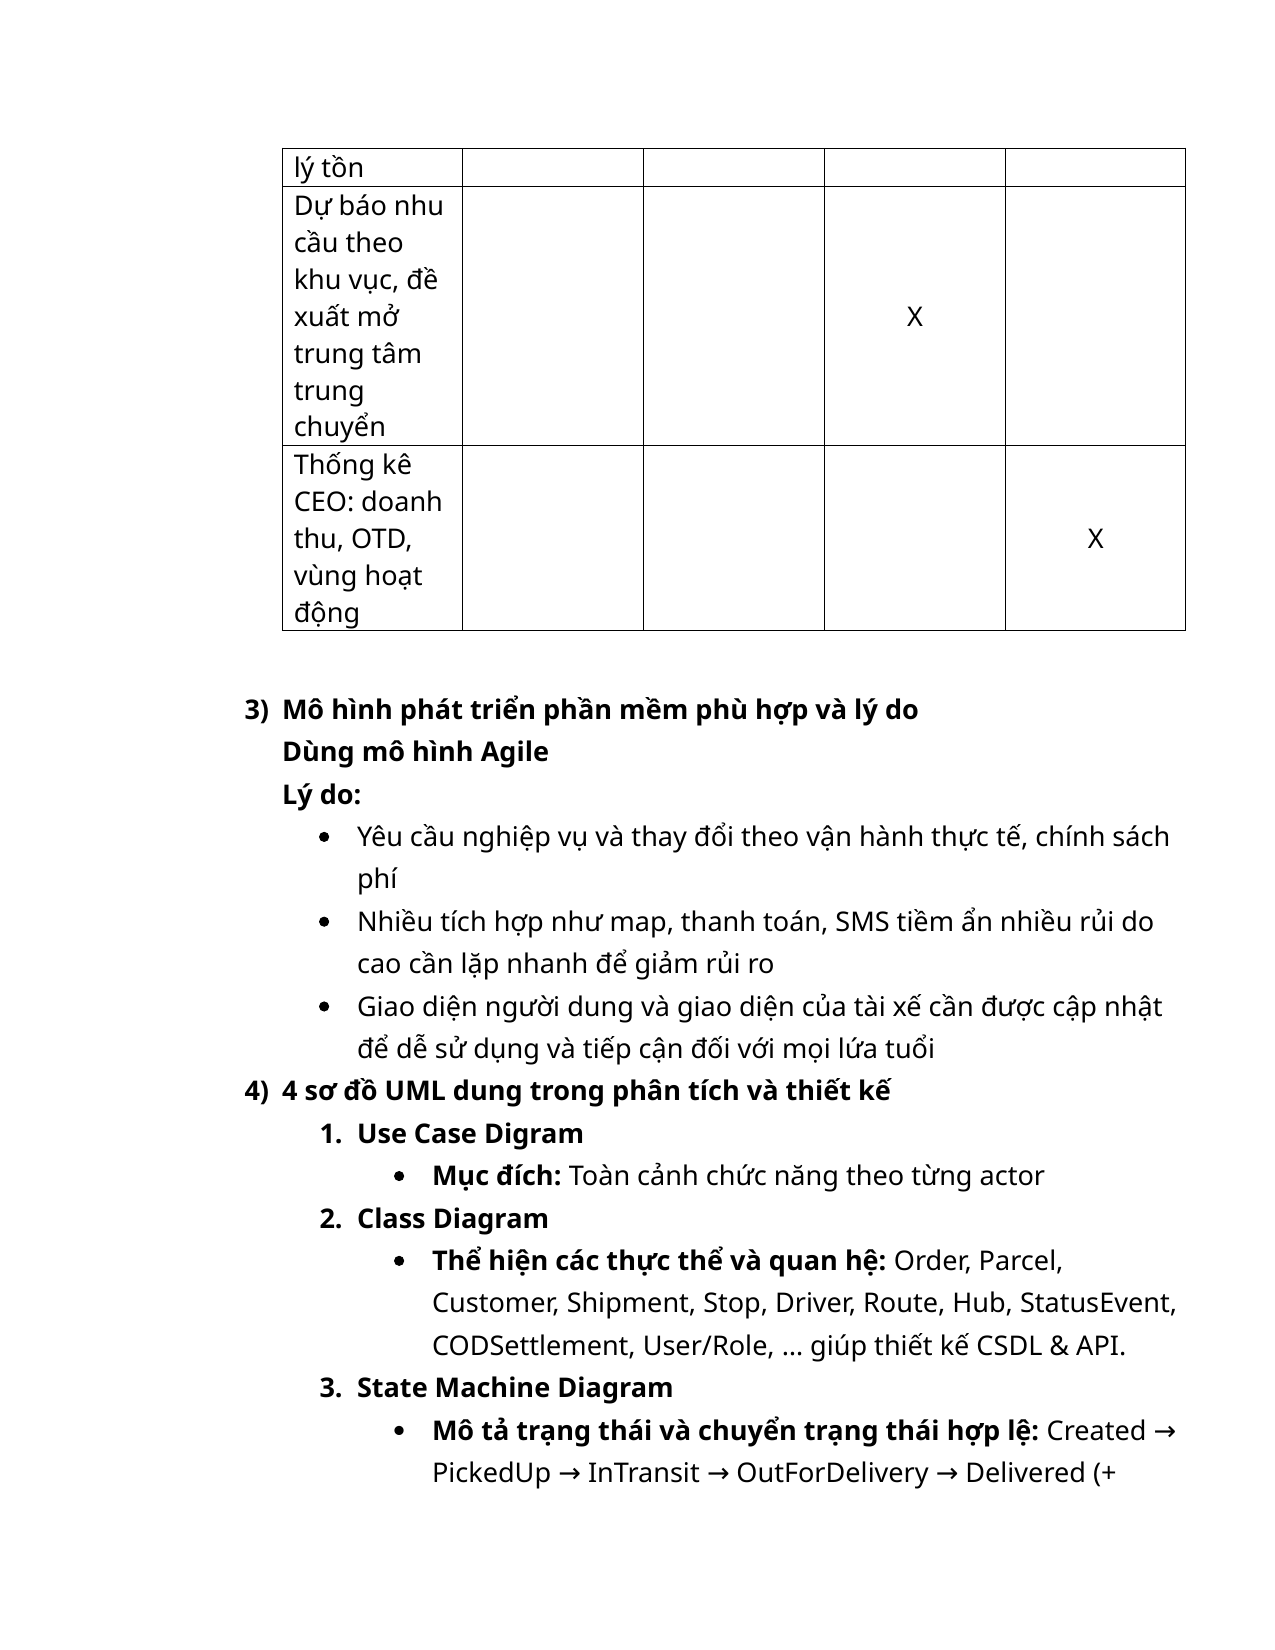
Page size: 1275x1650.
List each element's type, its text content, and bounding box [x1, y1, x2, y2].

list Nhiều tích hợp như map, thanh toán, SMS tiềm ẩn nhiều rủi do cao cần lặp nhanh để giảm rủi ro [319, 902, 1186, 982]
table_cell [1006, 149, 1185, 186]
list Lý do: [282, 775, 1186, 812]
table_cell [1006, 187, 1185, 445]
list Class Diagram [319, 1199, 1186, 1236]
table_cell [825, 446, 1005, 630]
list Giao diện người dung và giao diện của tài xế cần được cập nhật để dễ sử dụng và tiếp cận đối với mọi lứa tuổi [319, 987, 1186, 1066]
table_cell X [825, 187, 1005, 445]
table_cell [463, 187, 643, 445]
table_cell Tối ưu lộ trình theo tình hình giao thông/ khung giờ, ưu tiên xử lý tồn [283, 149, 462, 186]
list State Machine Diagram [319, 1369, 1186, 1406]
table_cell [644, 187, 824, 445]
list Dùng mô hình Agile [282, 733, 1186, 769]
table_cell Dự báo nhu cầu theo khu vục, đề xuất mở trung tâm trung chuyển [283, 187, 462, 445]
table_cell [463, 446, 643, 630]
list 4 sơ đồ UML dung trong phân tích và thiết kế [244, 1072, 1186, 1109]
table_cell X [1006, 446, 1185, 630]
list Thể hiện các thực thể và quan hệ: Order, Parcel, Customer, Shipment, Stop, Driver, Route, Hub, StatusEvent, CODSettlement, User/Role, … giúp thiết kế CSDL & API. [394, 1241, 1186, 1363]
table_cell Thống kê CEO: doanh thu, OTD, vùng hoạt động [283, 446, 462, 630]
list Yêu cầu nghiệp vụ và thay đổi theo vận hành thực tế, chính sách phí [319, 817, 1186, 897]
table_cell [644, 446, 824, 630]
list Mục đích: Toàn cảnh chức năng theo từng actor [394, 1157, 1186, 1193]
list Mô hình phát triển phần mềm phù hợp và lý do [244, 690, 1186, 727]
table_cell [644, 149, 824, 186]
table_cell X [825, 149, 1005, 186]
list Use Case Digram [319, 1114, 1186, 1151]
table_cell [463, 149, 643, 186]
